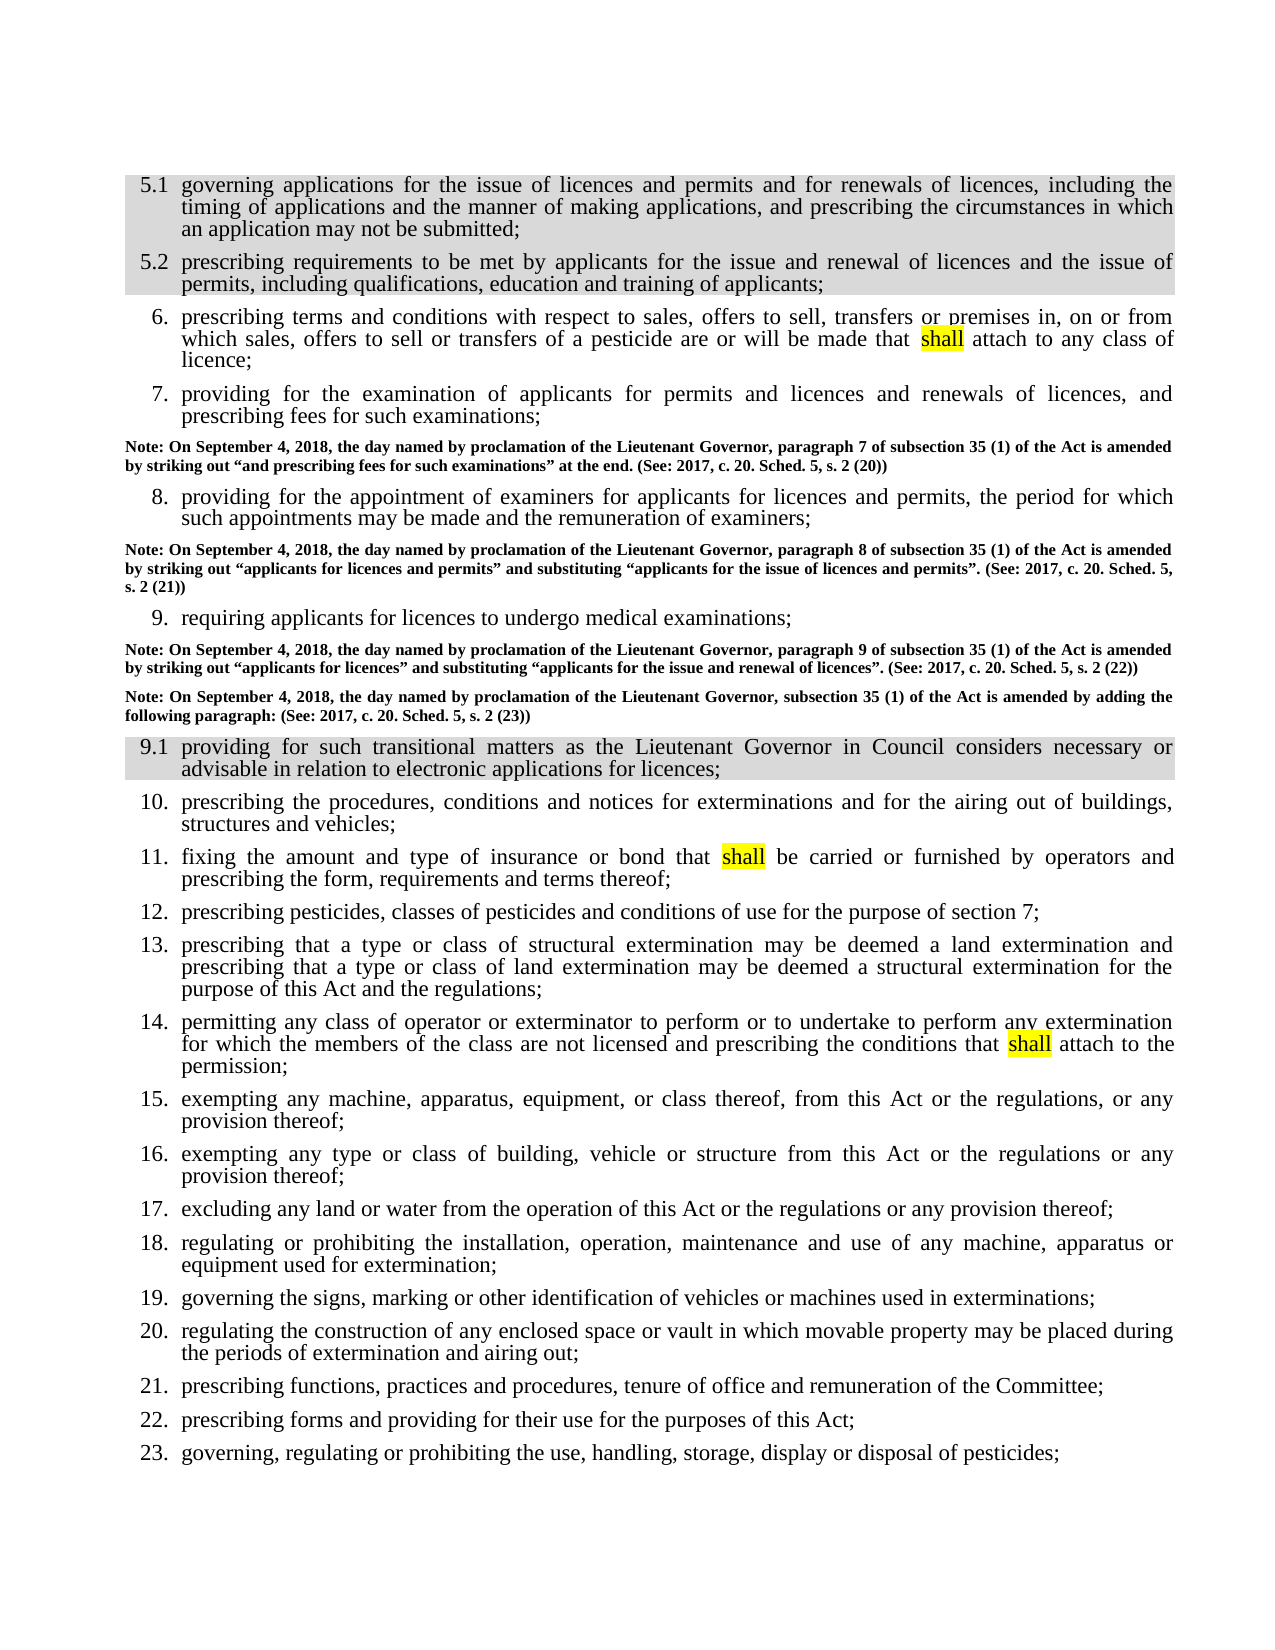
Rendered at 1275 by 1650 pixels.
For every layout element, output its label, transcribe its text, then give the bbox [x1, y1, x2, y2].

text 7. providing for the examination of applicants for permits and licences and renewals of licences, and prescribing fees for such examinations; [125, 384, 1175, 427]
text 8. providing for the appointment of examiners for applicants for licences and permits, the period for which such appointments may be made and the remuneration of examiners; [125, 487, 1175, 530]
text 19. governing the signs, marking or other identification of vehicles or machines used in exterminations; [125, 1288, 1175, 1310]
text 13. prescribing that a type or class of structural extermination may be deemed a land extermination and prescribing that a type or class of land extermination may be deemed a structural extermination for the purpose of this Act and the regulations; [125, 936, 1175, 1001]
text 5.1 governing applications for the issue of licences and permits and for renewals of licences, including the timing of applications and the manner of making applications, and prescribing the circumstances in which an application may not be submitted; [125, 175, 1175, 240]
text 9. requiring applicants for licences to undergo medical examinations; [125, 608, 1175, 630]
text 6. prescribing terms and conditions with respect to sales, offers to sell, transfers or premises in, on or from which sales, offers to sell or transfers of a pesticide are or will be made that shall attach to any class of licence; [125, 307, 1175, 372]
text 18. regulating or prohibiting the installation, operation, maintenance and use of any machine, apparatus or equipment used for extermination; [125, 1233, 1175, 1276]
text Note: On September 4, 2018, the day named by proclamation of the Lieutenant Governor, paragraph 8 of subsection 35 (1) of the Act is amended by striking out “applicants for licences and permits” and substituting “applicants for the issue of licences and permits”. (See: 2017, c. 20. Sched. 5, s. 2 (21)) [125, 541, 1175, 597]
text 17. excluding any land or water from the operation of this Act or the regulations or any provision thereof; [125, 1199, 1175, 1221]
text 14. permitting any class of operator or exterminator to perform or to undertake to perform any extermination for which the members of the class are not licensed and prescribing the conditions that shall attach to the permission; [125, 1012, 1175, 1078]
text 15. exempting any machine, apparatus, equipment, or class thereof, from this Act or the regulations, or any provision thereof; [125, 1089, 1175, 1133]
text 20. regulating the construction of any enclosed space or vault in which movable property may be placed during the periods of extermination and airing out; [125, 1321, 1175, 1365]
text 22. prescribing forms and providing for their use for the purposes of this Act; [125, 1410, 1175, 1431]
text Note: On September 4, 2018, the day named by proclamation of the Lieutenant Governor, paragraph 9 of subsection 35 (1) of the Act is amended by striking out “applicants for licences” and substituting “applicants for the issue and renewal of licences”. (See: 2017, c. 20. Sched. 5, s. 2 (22)) [125, 640, 1175, 678]
text 12. prescribing pesticides, classes of pesticides and conditions of use for the purpose of section 7; [125, 902, 1175, 924]
text 11. fixing the amount and type of insurance or bond that shall be carried or furnished by operators and prescribing the form, requirements and terms thereof; [125, 847, 1175, 891]
text 5.2 prescribing requirements to be met by applicants for the issue and renewal of licences and the issue of permits, including qualifications, education and training of applicants; [125, 252, 1175, 295]
text Note: On September 4, 2018, the day named by proclamation of the Lieutenant Governor, subsection 35 (1) of the Act is amended by adding the following paragraph: (See: 2017, c. 20. Sched. 5, s. 2 (23)) [125, 688, 1175, 725]
text 23. governing, regulating or prohibiting the use, handling, storage, display or disposal of pesticides; [125, 1443, 1175, 1465]
text 16. exempting any type or class of building, vehicle or structure from this Act or the regulations or any provision thereof; [125, 1144, 1175, 1188]
text 21. prescribing functions, practices and procedures, tenure of office and remuneration of the Committee; [125, 1376, 1175, 1398]
text 9.1 providing for such transitional matters as the Lieutenant Governor in Council considers necessary or advisable in relation to electronic applications for licences; [125, 737, 1175, 780]
text 10. prescribing the procedures, conditions and notices for exterminations and for the airing out of buildings, structures and vehicles; [125, 792, 1175, 836]
text Note: On September 4, 2018, the day named by proclamation of the Lieutenant Governor, paragraph 7 of subsection 35 (1) of the Act is amended by striking out “and prescribing fees for such examinations” at the end. (See: 2017, c. 20. Sched. 5, s. 2 (20)) [125, 438, 1175, 475]
